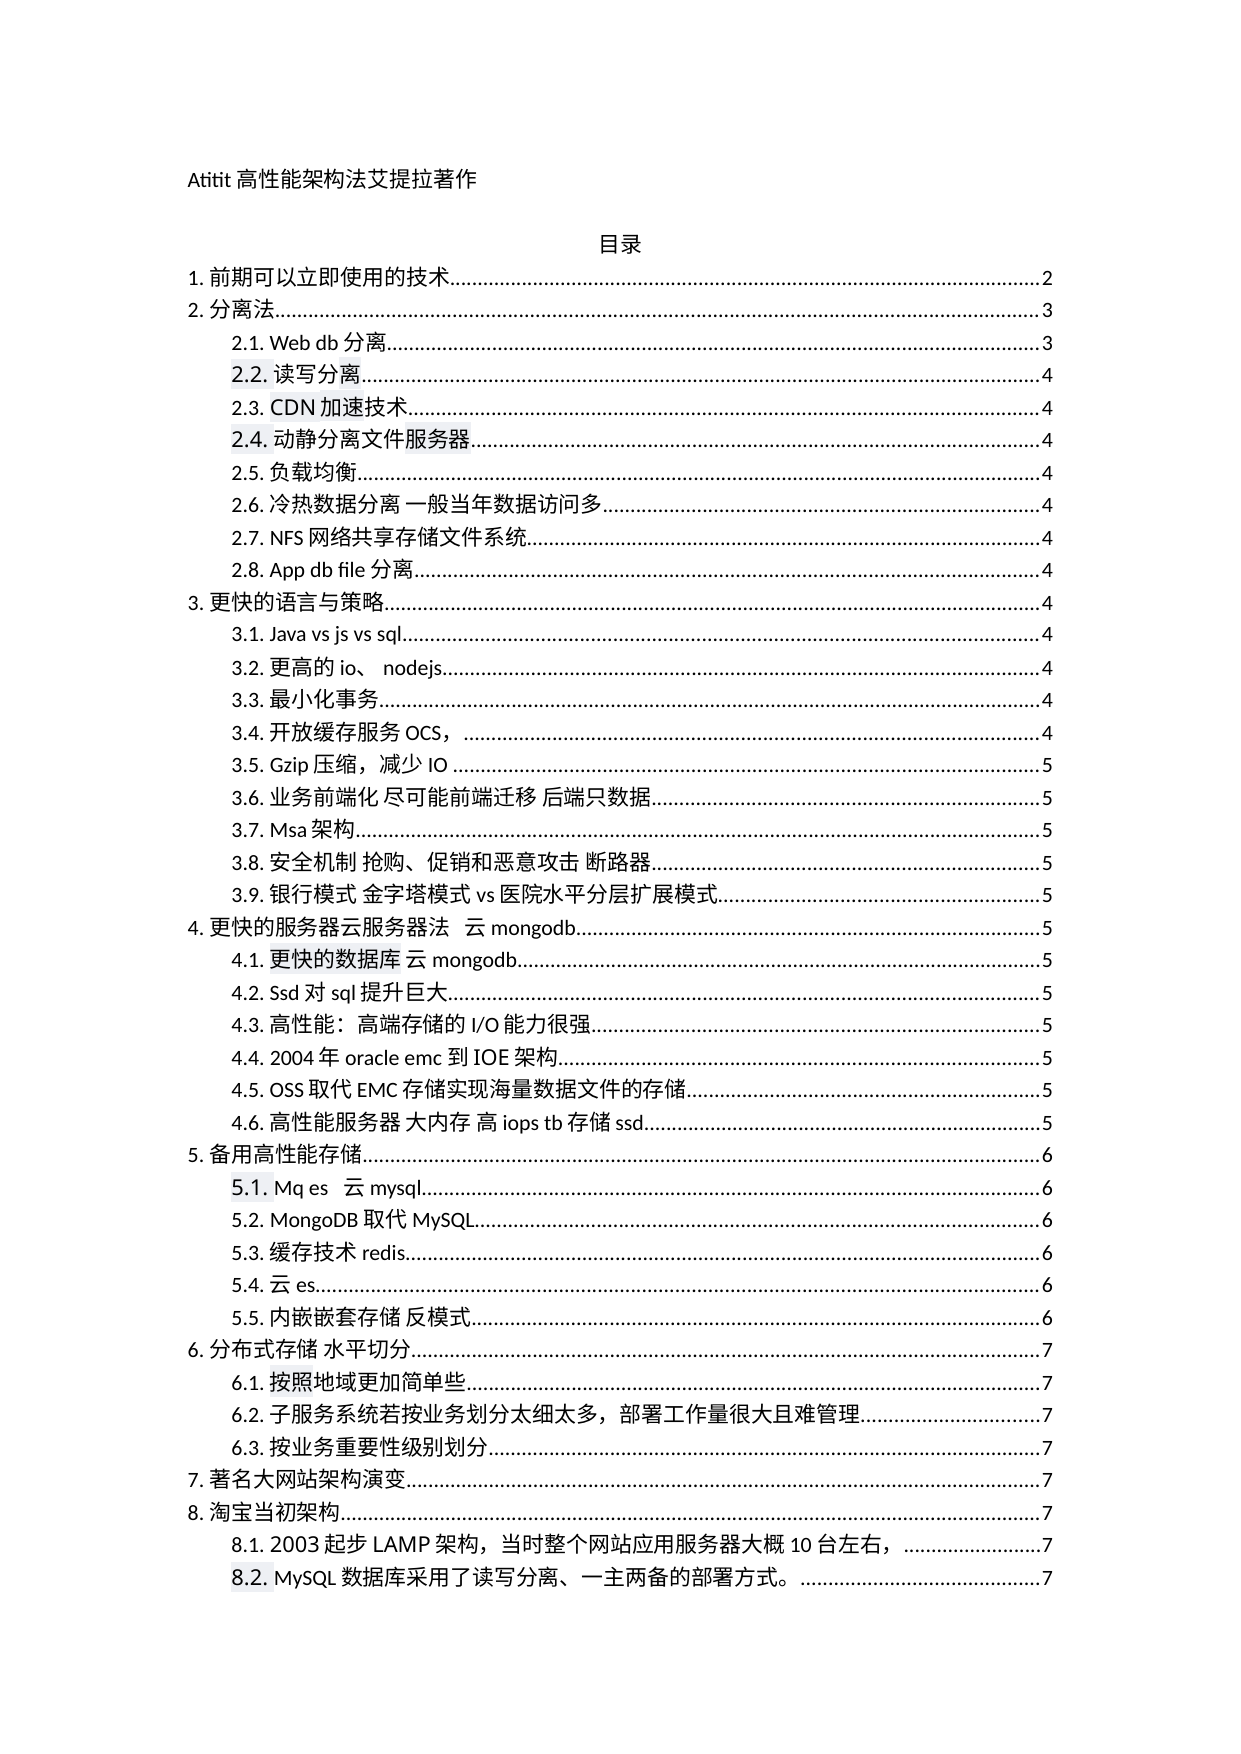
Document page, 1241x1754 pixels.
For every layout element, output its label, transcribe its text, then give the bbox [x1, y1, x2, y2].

text Atitit 高性能架构法艾提拉著作 [187, 162, 1053, 194]
